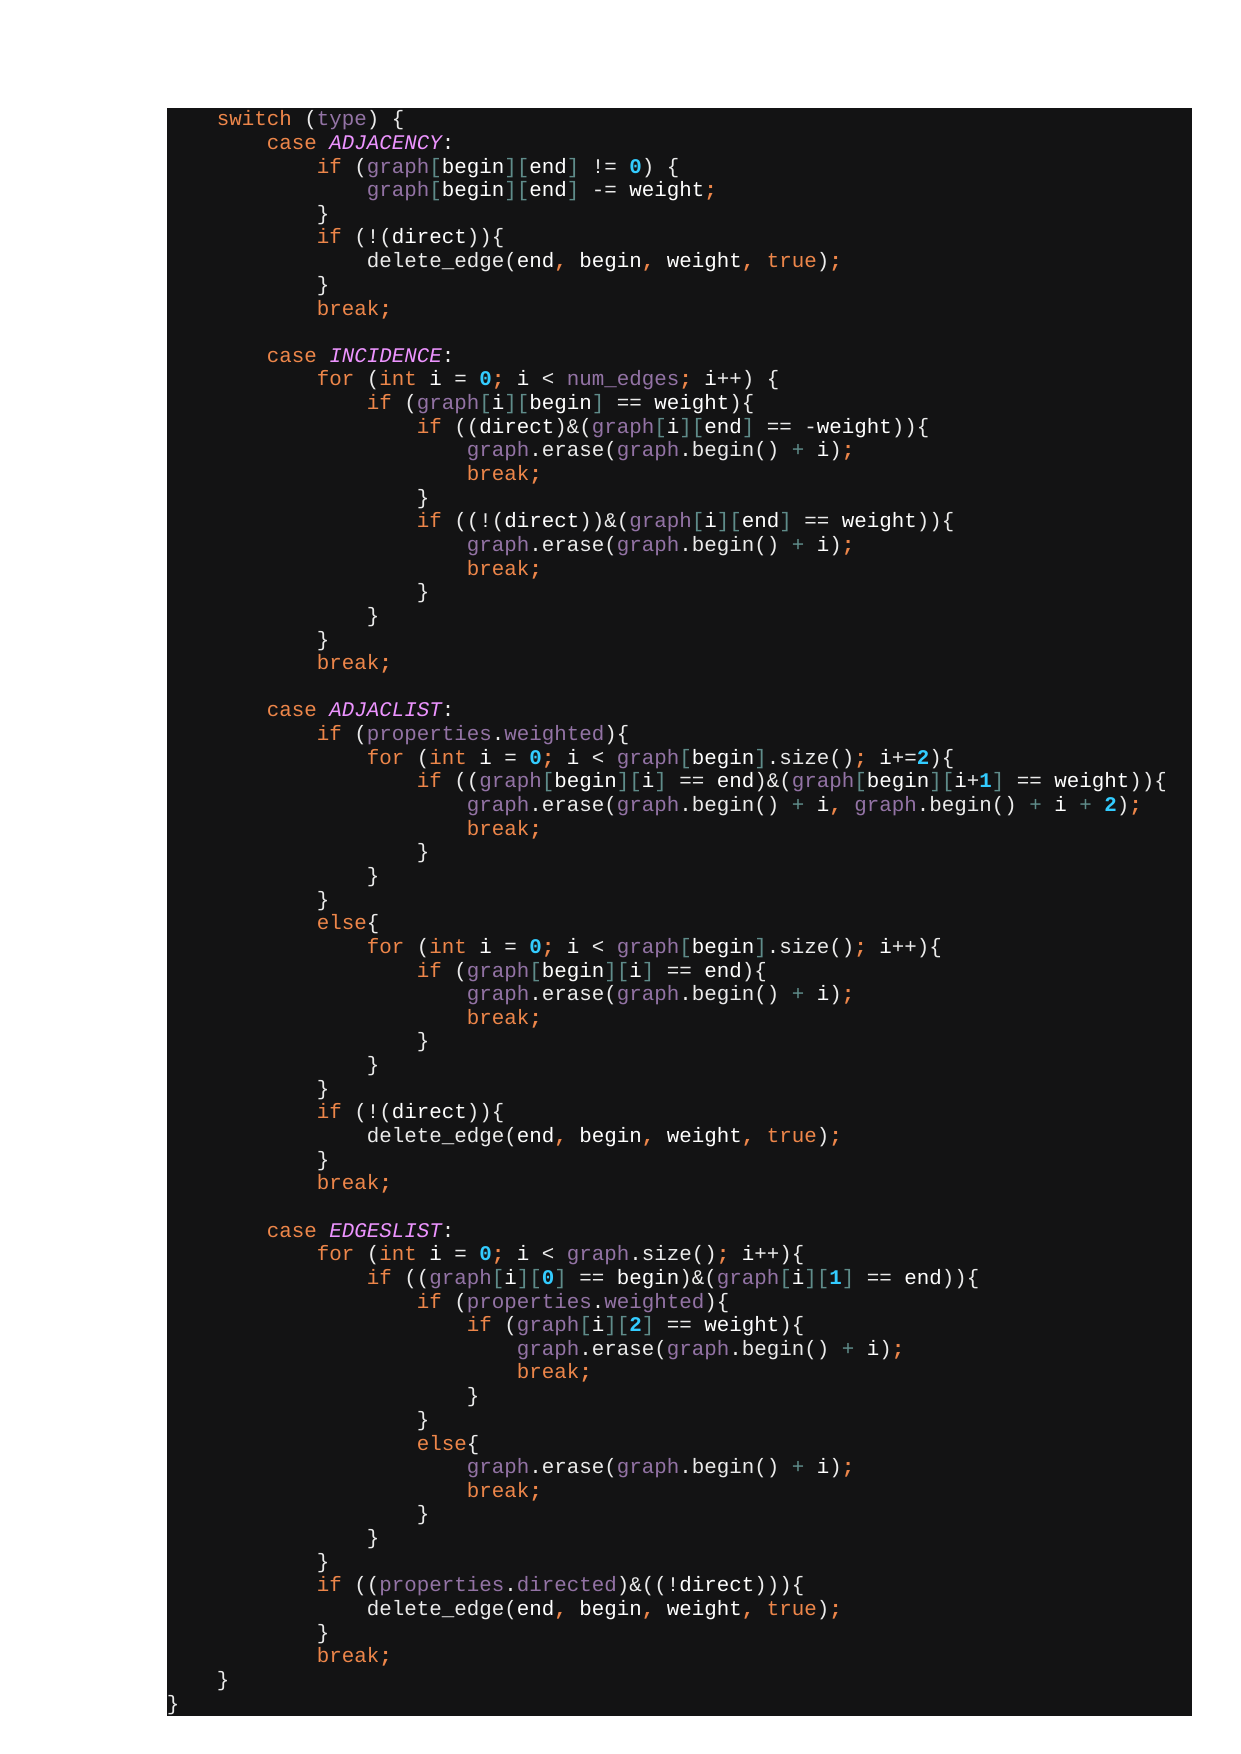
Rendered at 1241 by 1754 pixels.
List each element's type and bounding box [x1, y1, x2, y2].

text [167, 108, 1192, 1716]
